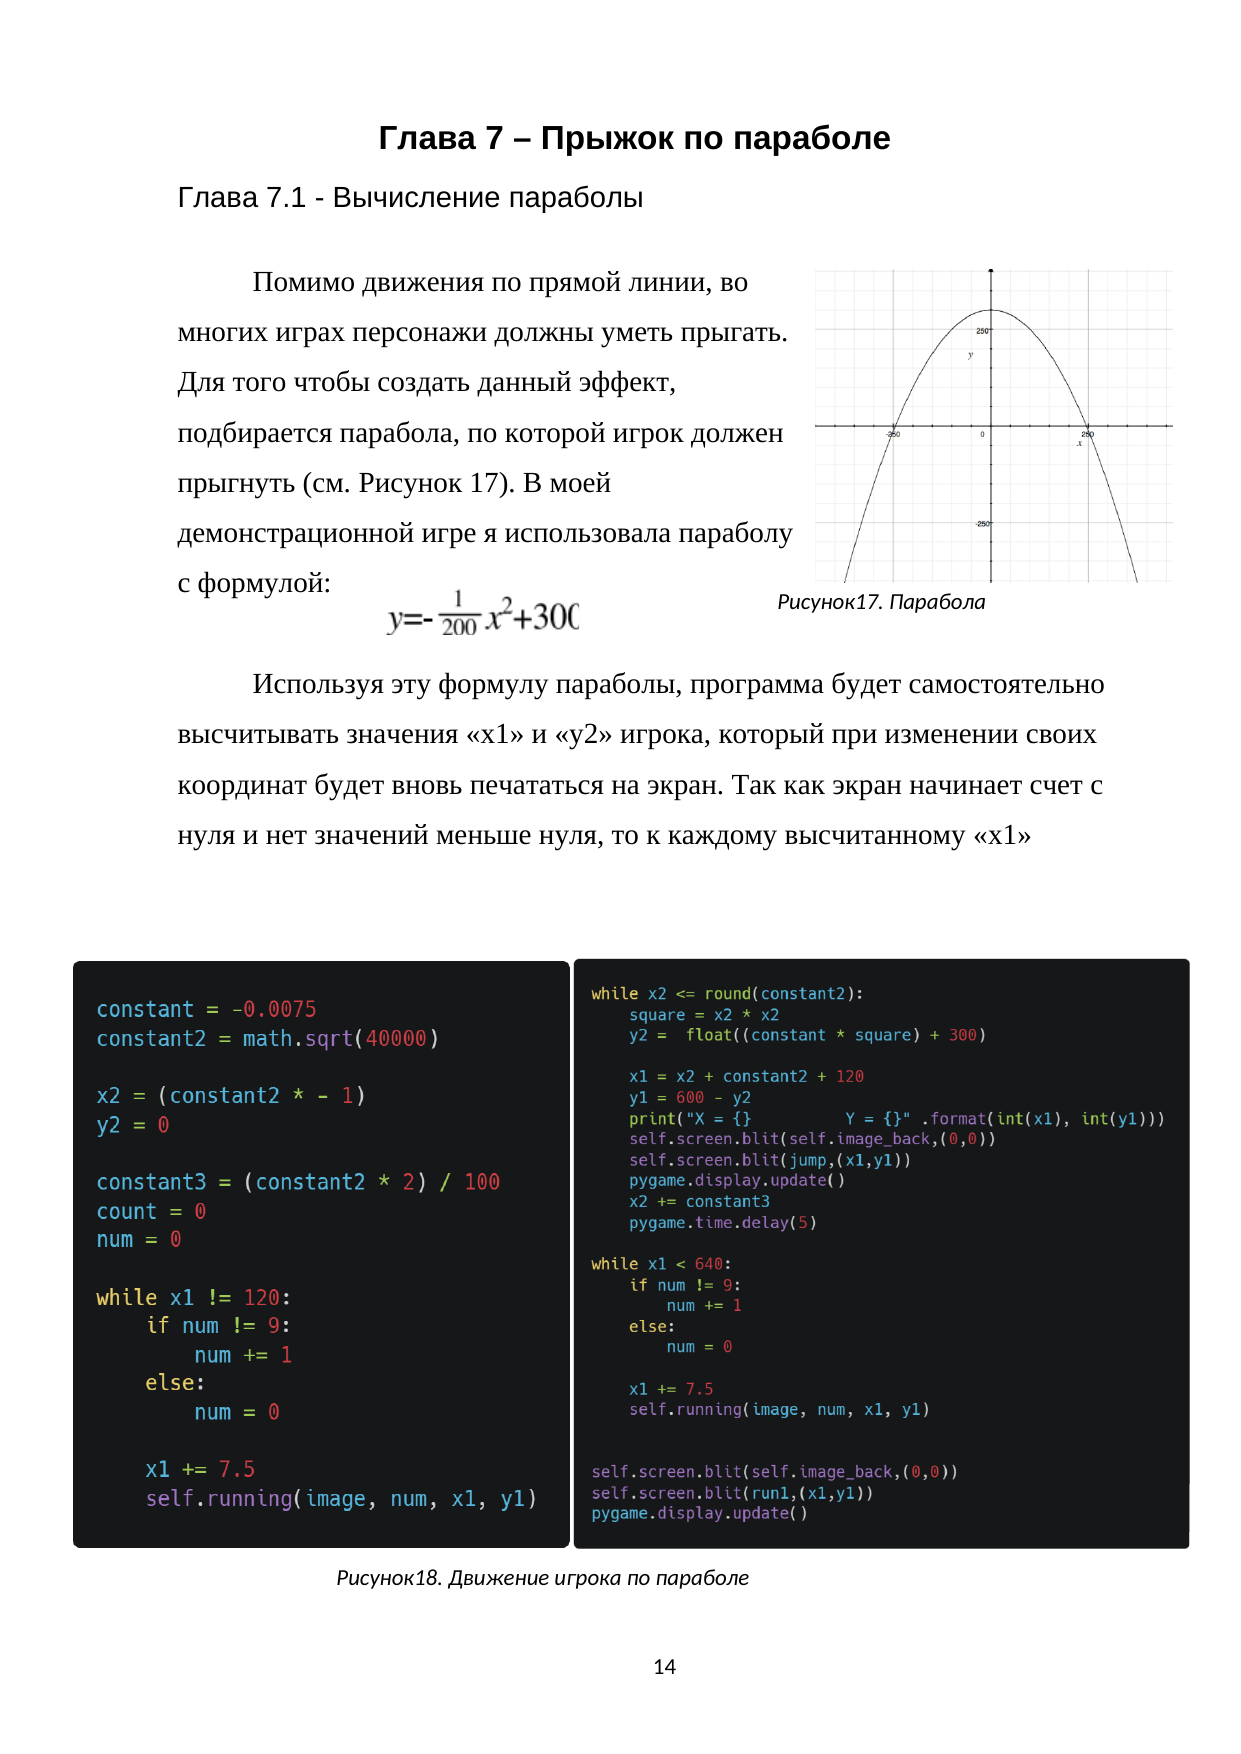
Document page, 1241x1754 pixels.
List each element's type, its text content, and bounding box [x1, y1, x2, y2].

picture [56, 943, 1204, 1564]
text Используя эту формулу параболы, программа будет самостоятельно высчитывать значения «x1» и «y2» игрока, который при изменении своих координат будет вновь печататься на экран. Так как экран начинает счет с нуля и нет значений меньше нуля, то к каждому высчитанному «x1» добавляется некое число, чтобы переместитьпараболу вправо. В коде это число записано в постоянном значении «constant2» (см. Рисунок 18). [177, 666, 1152, 851]
picture [814, 269, 1177, 586]
subtitle Глава 7 – Прыжок по параболе [118, 118, 1152, 157]
subtitle Глава 7.1 - Вычисление параболы [177, 180, 1152, 213]
